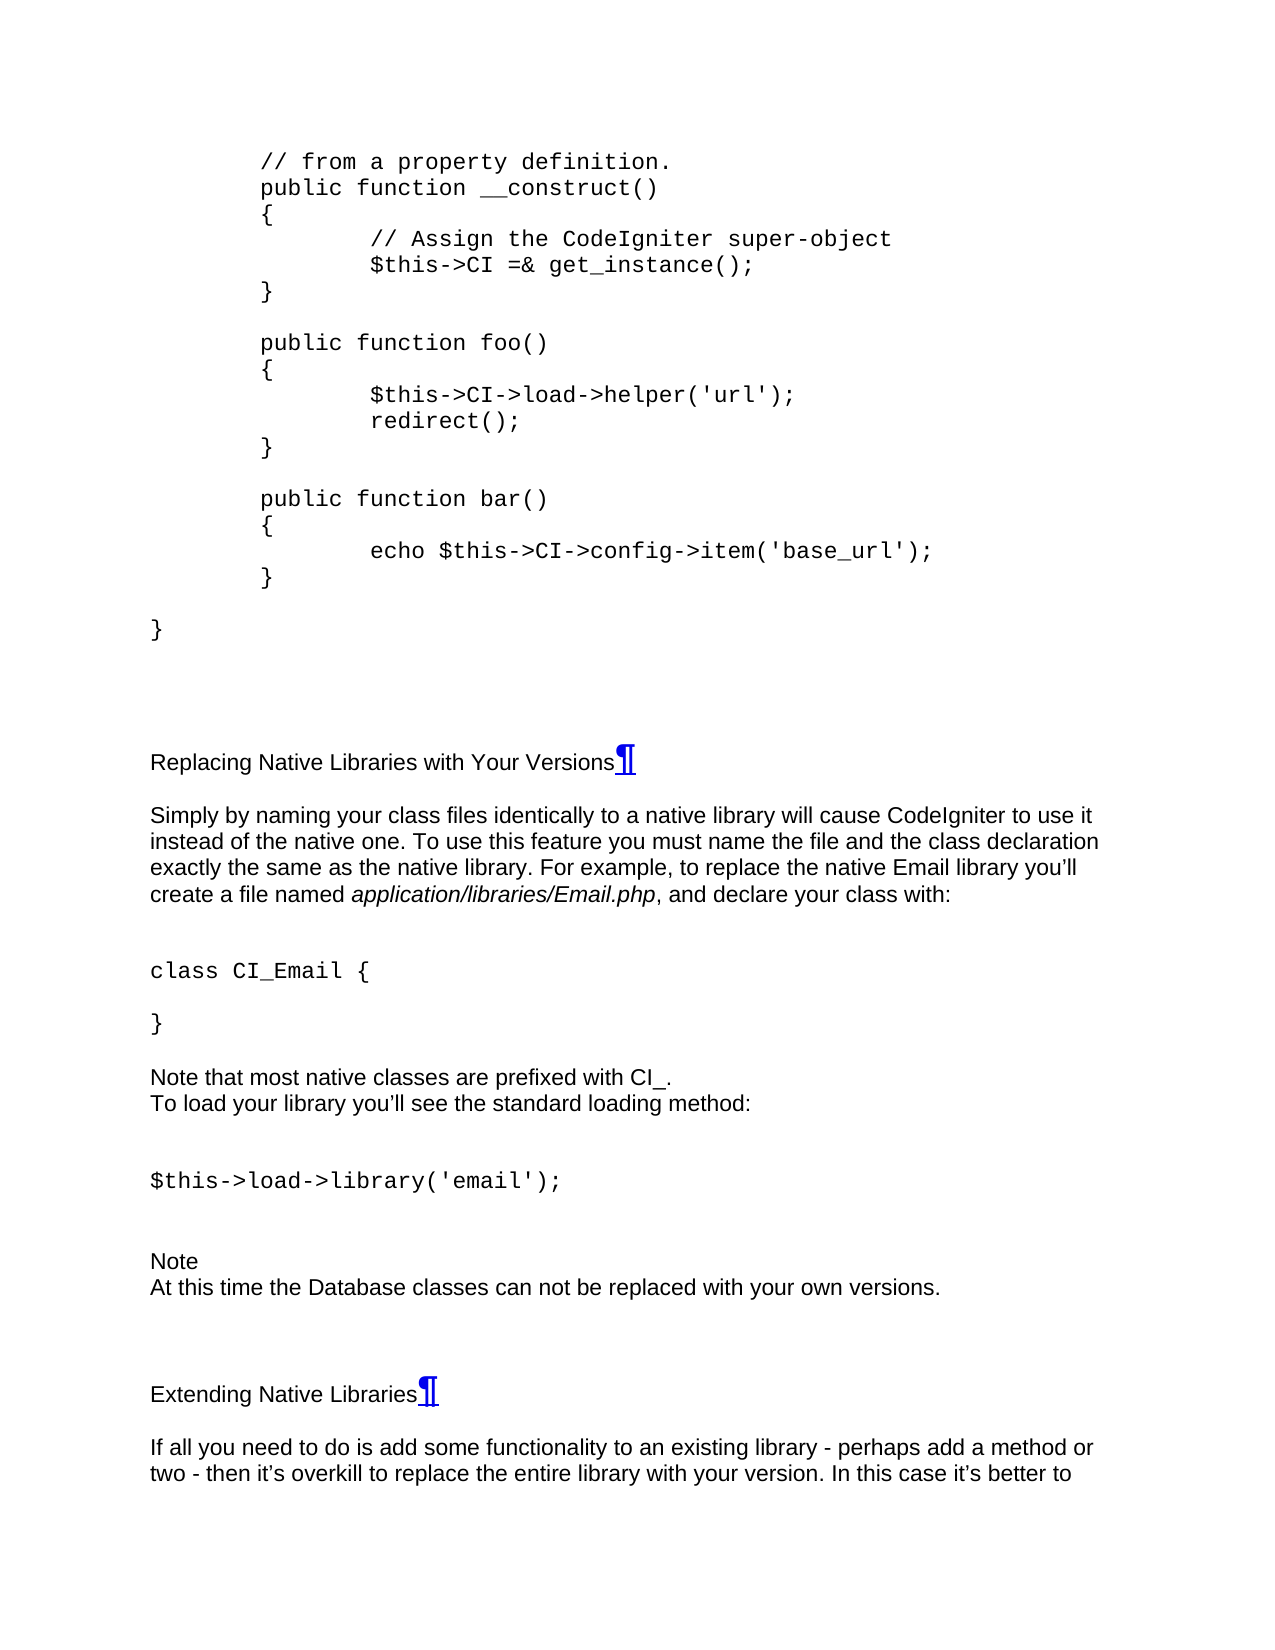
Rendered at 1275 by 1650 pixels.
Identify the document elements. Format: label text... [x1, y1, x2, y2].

text $this->load->library('email'); [150, 1169, 1125, 1222]
text Replacing Native Libraries with Your Versions¶ [150, 735, 1125, 778]
text Note [150, 1248, 1125, 1274]
text class CI_Email { } [150, 960, 1125, 1064]
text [150, 1433, 1125, 1486]
text Extending Native Libraries¶ [150, 1367, 1125, 1410]
text Simply by naming your class files identically to a native library will cause CodeIgniter to use it instead of the native one. To use this feature you must name the file and the class declaration exactly the same as the native library. For example, to replace the native Email library you’ll create a file named application/libraries/Email.php, and declare your class with: [150, 802, 1125, 907]
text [150, 150, 1125, 669]
text Note that most native classes are prefixed with CI_. [150, 1064, 1125, 1090]
text At this time the Database classes can not be replaced with your own versions. [150, 1274, 1125, 1300]
text To load your library you’ll see the standard loading method: [150, 1090, 1125, 1117]
